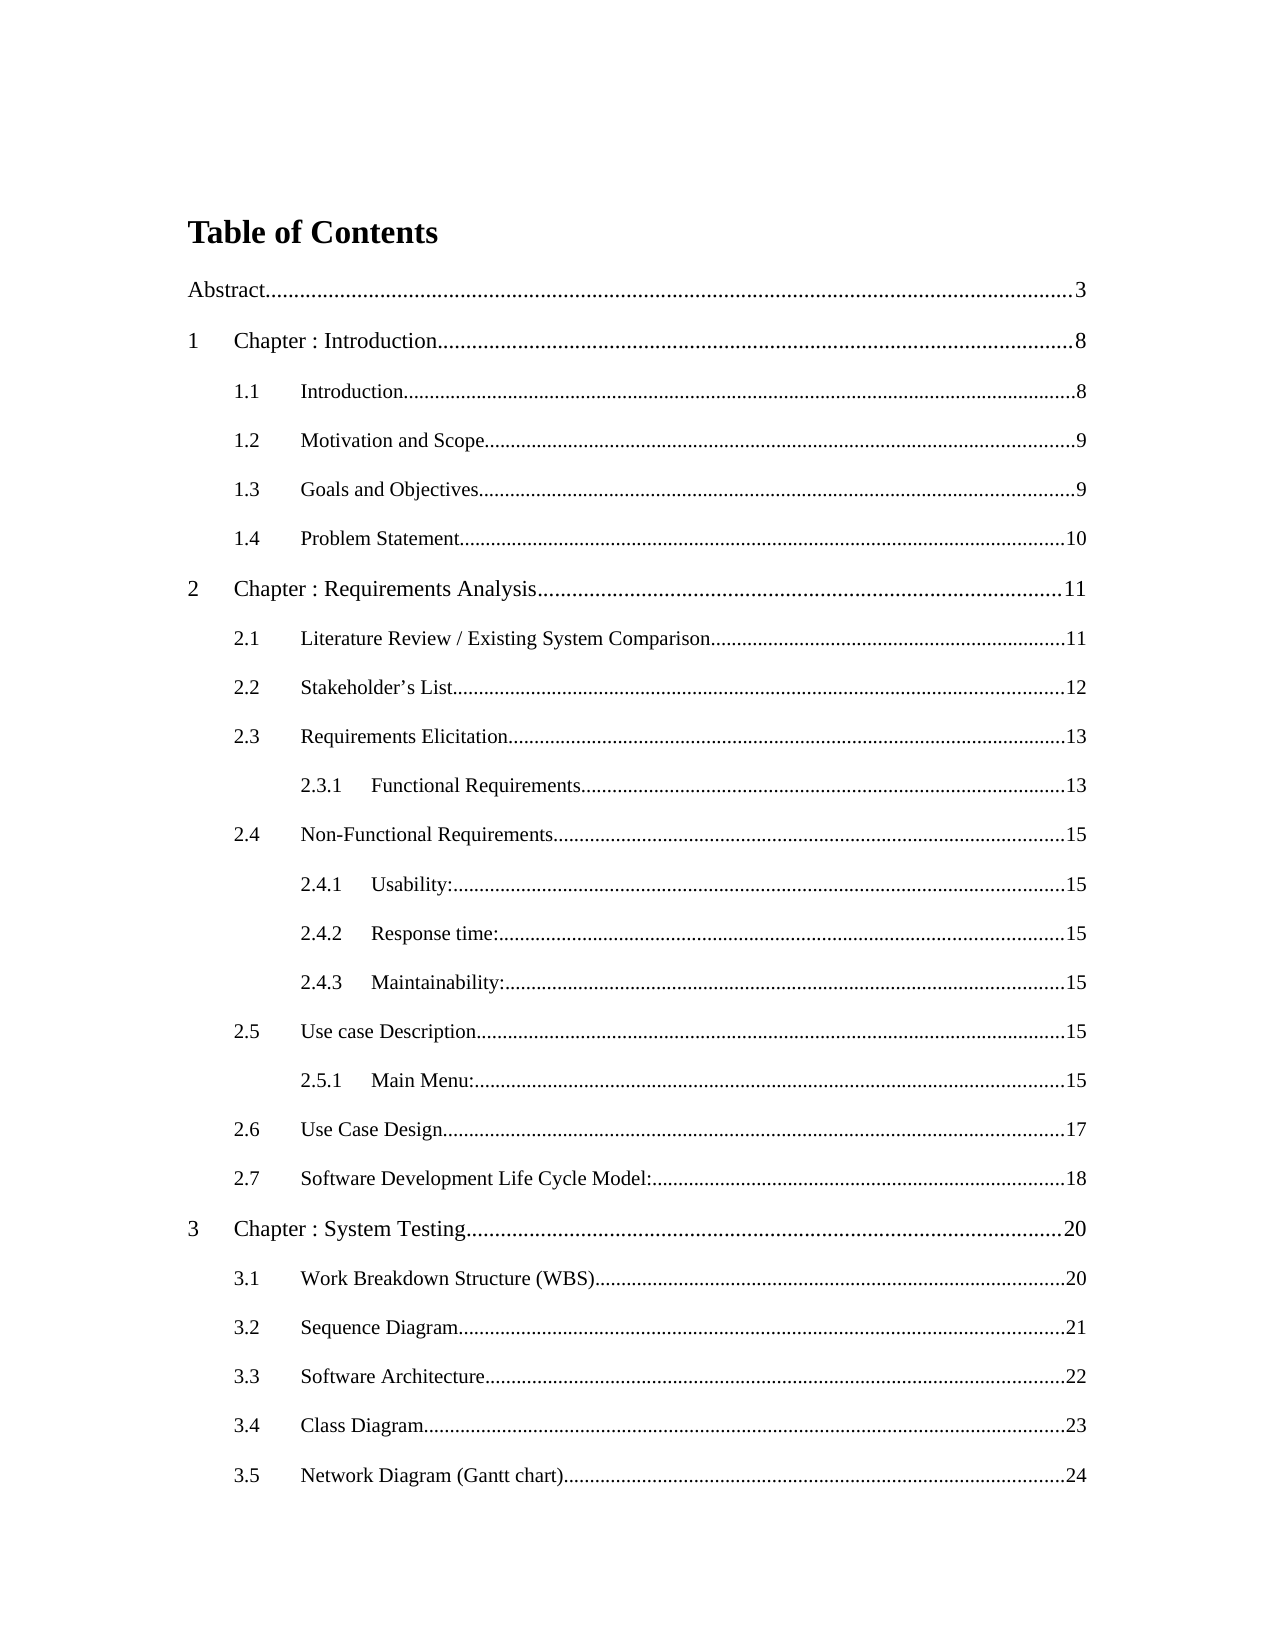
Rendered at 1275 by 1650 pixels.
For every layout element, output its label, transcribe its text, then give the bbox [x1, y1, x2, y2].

text 1.2 Motivation and Scope 9 [484, 428, 1087, 452]
text 1.3 Goals and Objectives 9 [233, 477, 1087, 501]
text 3 Chapter : System Testing 20 [187, 1215, 1087, 1241]
text 1.1 Introduction 8 [233, 378, 1087, 403]
text 2.3.1 Functional Requirements 13 [300, 773, 1087, 797]
text 3.3 Software Architecture 22 [233, 1364, 1087, 1388]
text 3.2 Sequence Diagram 21 [233, 1315, 1087, 1339]
text 3.5 Network Diagram (Gantt chart) 24 [233, 1462, 1087, 1487]
text 2.4.3 Maintainability: 15 [300, 969, 1087, 994]
text 1.2 Motivation and Scope 9 [233, 428, 300, 452]
text 2.4.1 Usability: 15 [300, 871, 1087, 896]
text 2.4.2 Response time: 15 [300, 921, 1087, 944]
text 2.7 Software Development Life Cycle Model: 18 [233, 1166, 1087, 1190]
text Abstract 3 [187, 276, 1087, 302]
text 2.6 Use Case Design 17 [233, 1117, 1087, 1141]
text 2.3 Requirements Elicitation 13 [233, 724, 1087, 748]
text 3.4 Class Diagram 23 [233, 1413, 1087, 1437]
text 2.4 Non-Functional Requirements 15 [233, 822, 1087, 846]
subtitle Table of Contents [187, 212, 1087, 251]
text 2.2 Stakeholder’s List 12 [233, 675, 1087, 699]
text 2 Chapter : Requirements Analysis 11 [187, 575, 1087, 601]
text 2.1 Literature Review / Existing System Comparison 11 [233, 626, 1087, 650]
text 2.5.1 Main Menu: 15 [300, 1068, 1087, 1092]
text 3.1 Work Breakdown Structure (WBS) 20 [233, 1266, 1087, 1290]
text 2.5 Use case Description 15 [233, 1019, 1087, 1043]
text 1.4 Problem Statement 10 [233, 526, 1087, 550]
text 1 Chapter : Introduction 8 [187, 327, 1087, 353]
